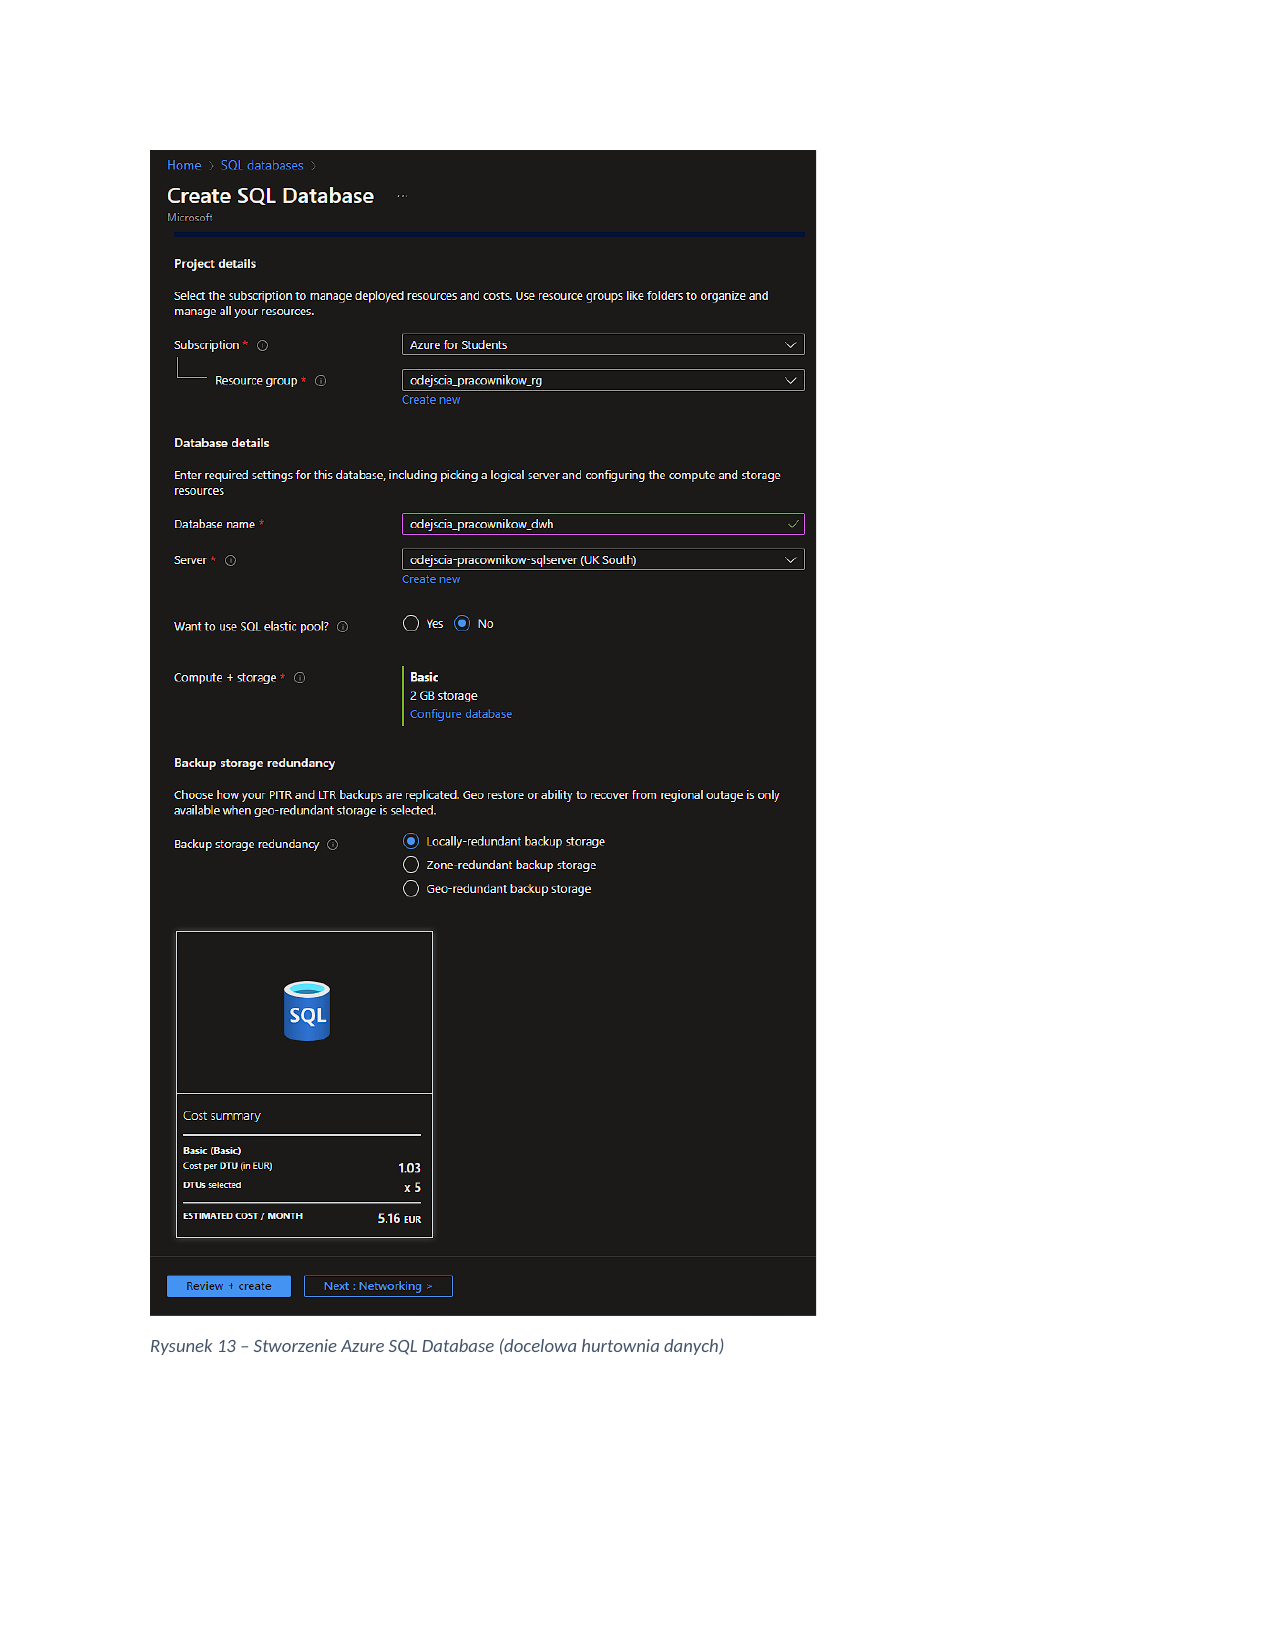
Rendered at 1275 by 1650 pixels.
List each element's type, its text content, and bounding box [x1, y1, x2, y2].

text Rysunek 13 – Stworzenie Azure SQL Database (docelowa hurtownia danych) [150, 1334, 1125, 1357]
picture [150, 150, 817, 1316]
